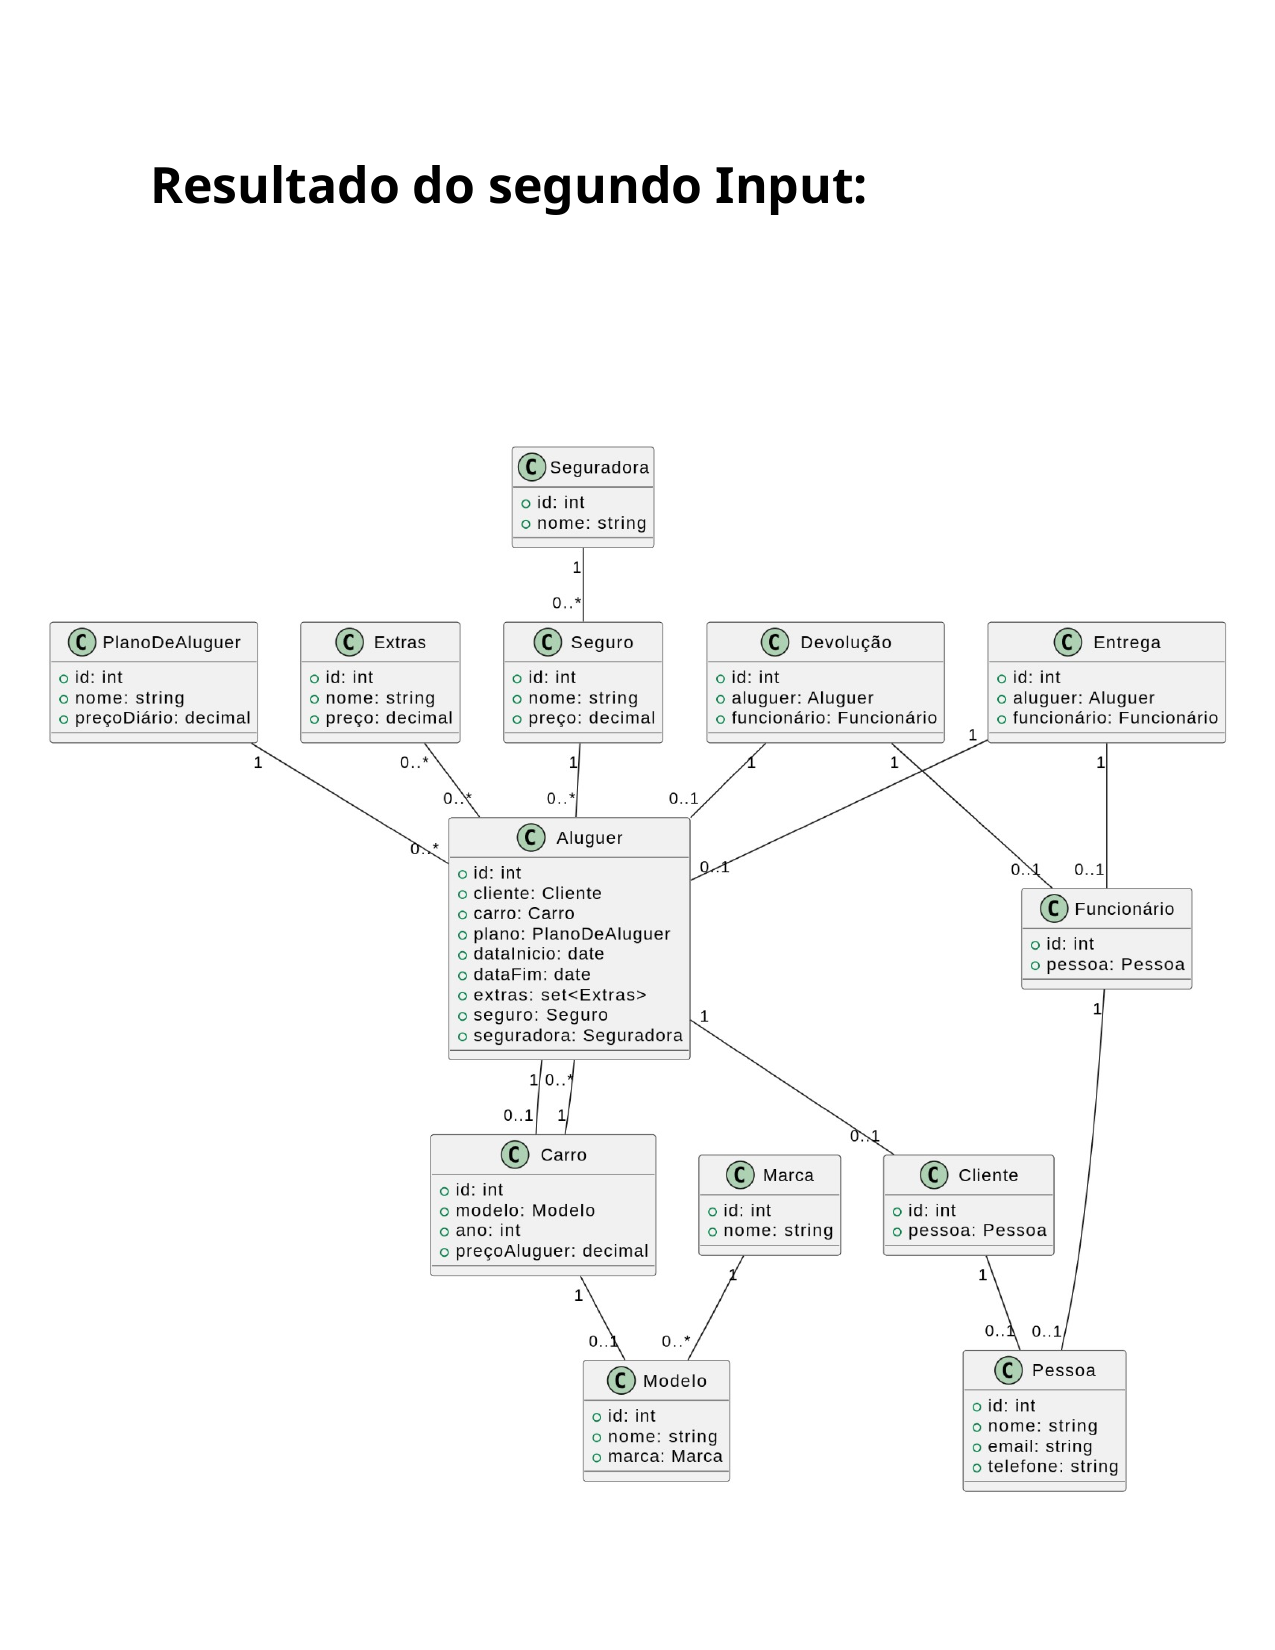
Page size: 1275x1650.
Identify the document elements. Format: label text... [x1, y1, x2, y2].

picture [41, 439, 1232, 1495]
text Resultado do segundo Input: [150, 150, 1125, 218]
